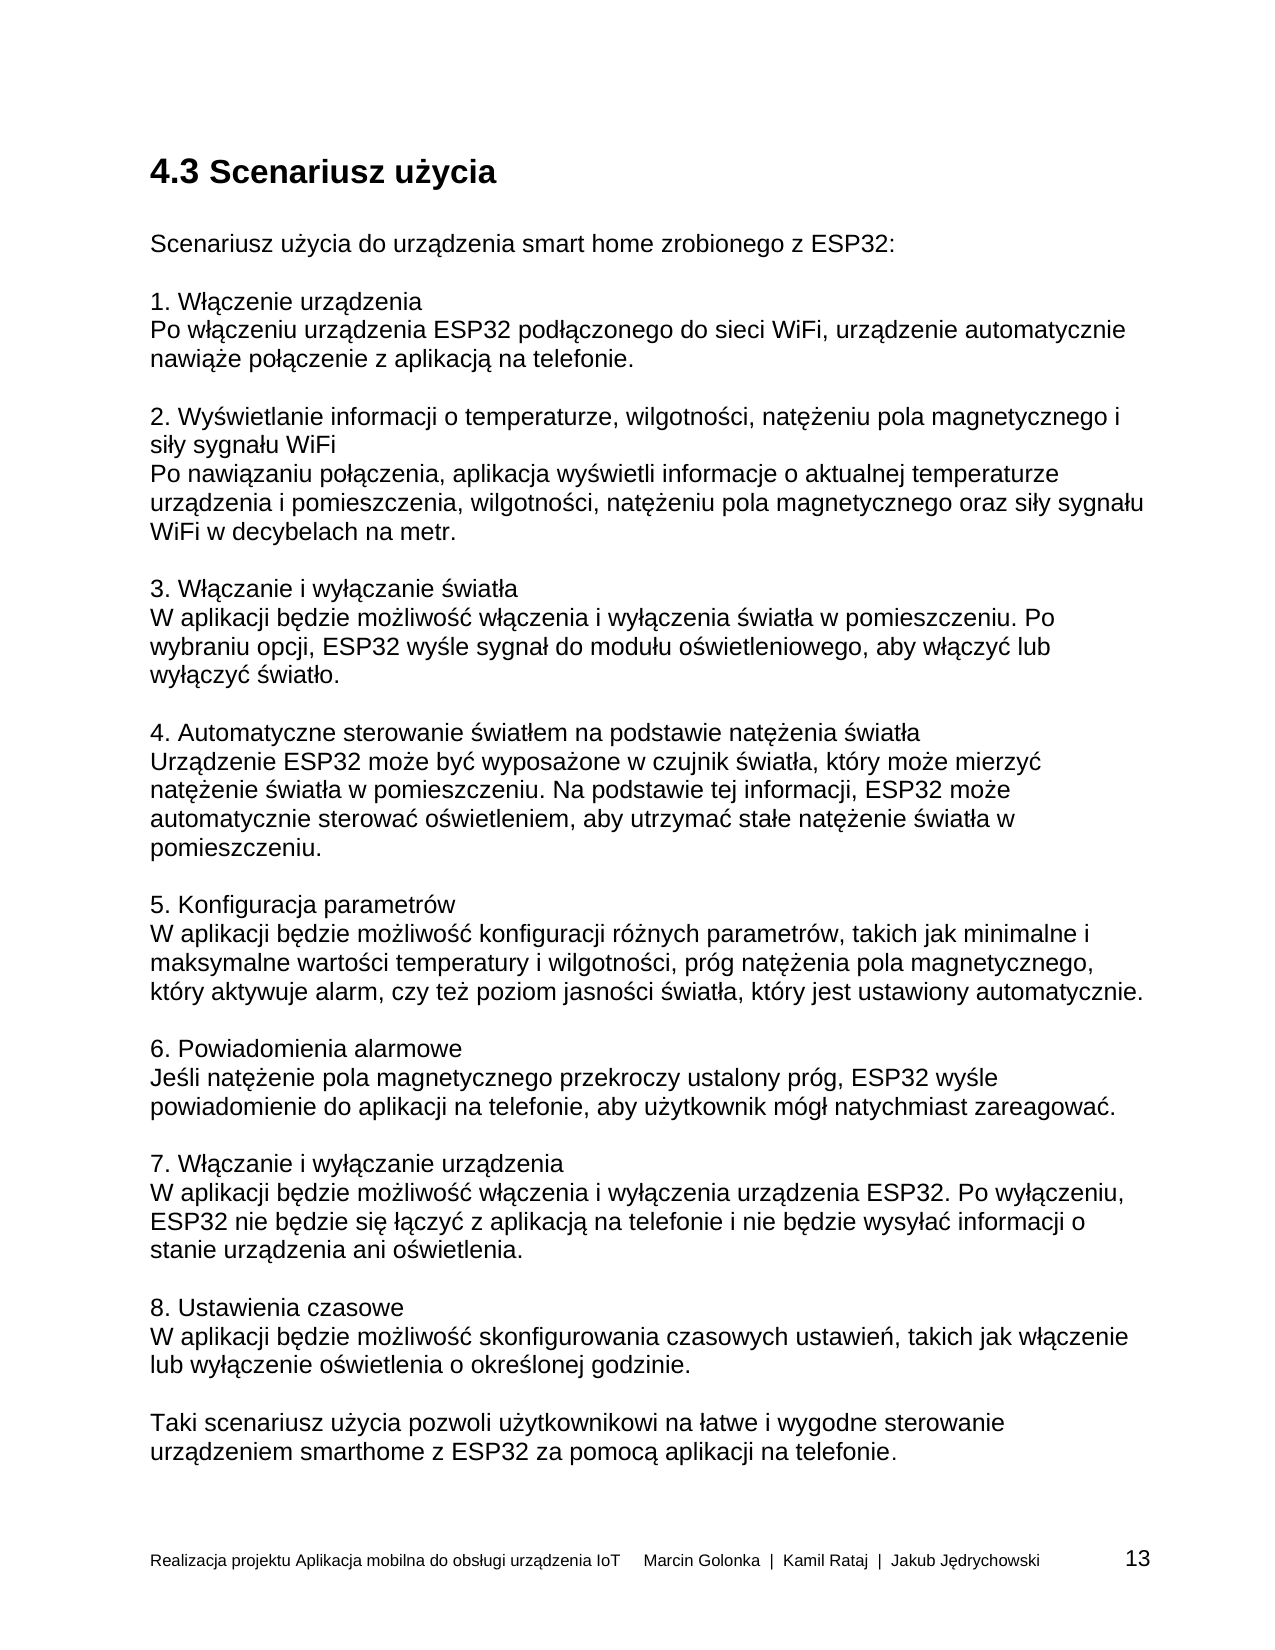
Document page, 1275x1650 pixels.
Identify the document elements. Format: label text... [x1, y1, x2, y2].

text 7. Włączanie i wyłączanie urządzenia [150, 1149, 1153, 1178]
text 2. Wyświetlanie informacji o temperaturze, wilgotności, natężeniu pola magnetycznego i siły sygnału WiFi [150, 402, 1153, 459]
text Jeśli natężenie pola magnetycznego przekroczy ustalony próg, ESP32 wyśle powiadomienie do aplikacji na telefonie, aby użytkownik mógł natychmiast zareagować. [150, 1063, 1153, 1120]
text Scenariusz użycia do urządzenia smart home zrobionego z ESP32: [150, 229, 1153, 258]
text Po nawiązaniu połączenia, aplikacja wyświetli informacje o aktualnej temperaturze urządzenia i pomieszczenia, wilgotności, natężeniu pola magnetycznego oraz siły sygnału WiFi w decybelach na metr. [150, 459, 1153, 545]
text Urządzenie ESP32 może być wyposażone w czujnik światła, który może mierzyć natężenie światła w pomieszczeniu. Na podstawie tej informacji, ESP32 może automatycznie sterować oświetleniem, aby utrzymać stałe natężenie światła w pomieszczeniu. [150, 747, 1153, 862]
text 3. Włączanie i wyłączanie światła [150, 574, 1153, 603]
text 4. Automatyczne sterowanie światłem na podstawie natężenia światła [150, 718, 1153, 747]
text W aplikacji będzie możliwość włączenia i wyłączenia światła w pomieszczeniu. Po wybraniu opcji, ESP32 wyśle sygnał do modułu oświetleniowego, aby włączyć lub wyłączyć światło. [150, 603, 1153, 689]
text 1. Włączenie urządzenia [150, 287, 1153, 315]
text Taki scenariusz użycia pozwoli użytkownikowi na łatwe i wygodne sterowanie urządzeniem smarthome z ESP32 za pomocą aplikacji na telefonie. [150, 1408, 1153, 1465]
text Po włączeniu urządzenia ESP32 podłączonego do sieci WiFi, urządzenie automatycznie nawiąże połączenie z aplikacją na telefonie. [150, 315, 1153, 373]
text 8. Ustawienia czasowe [150, 1293, 1153, 1322]
text W aplikacji będzie możliwość włączenia i wyłączenia urządzenia ESP32. Po wyłączeniu, ESP32 nie będzie się łączyć z aplikacją na telefonie i nie będzie wysyłać informacji o stanie urządzenia ani oświetlenia. [150, 1178, 1153, 1264]
text W aplikacji będzie możliwość konfiguracji różnych parametrów, takich jak minimalne i maksymalne wartości temperatury i wilgotności, próg natężenia pola magnetycznego, który aktywuje alarm, czy też poziom jasności światła, który jest ustawiony automatycznie. [150, 919, 1153, 1005]
text 4.3 Scenariusz użycia [150, 150, 1153, 191]
text W aplikacji będzie możliwość skonfigurowania czasowych ustawień, takich jak włączenie lub wyłączenie oświetlenia o określonej godzinie. [150, 1322, 1153, 1379]
text 6. Powiadomienia alarmowe [150, 1034, 1153, 1063]
text 5. Konfiguracja parametrów [150, 890, 1153, 919]
